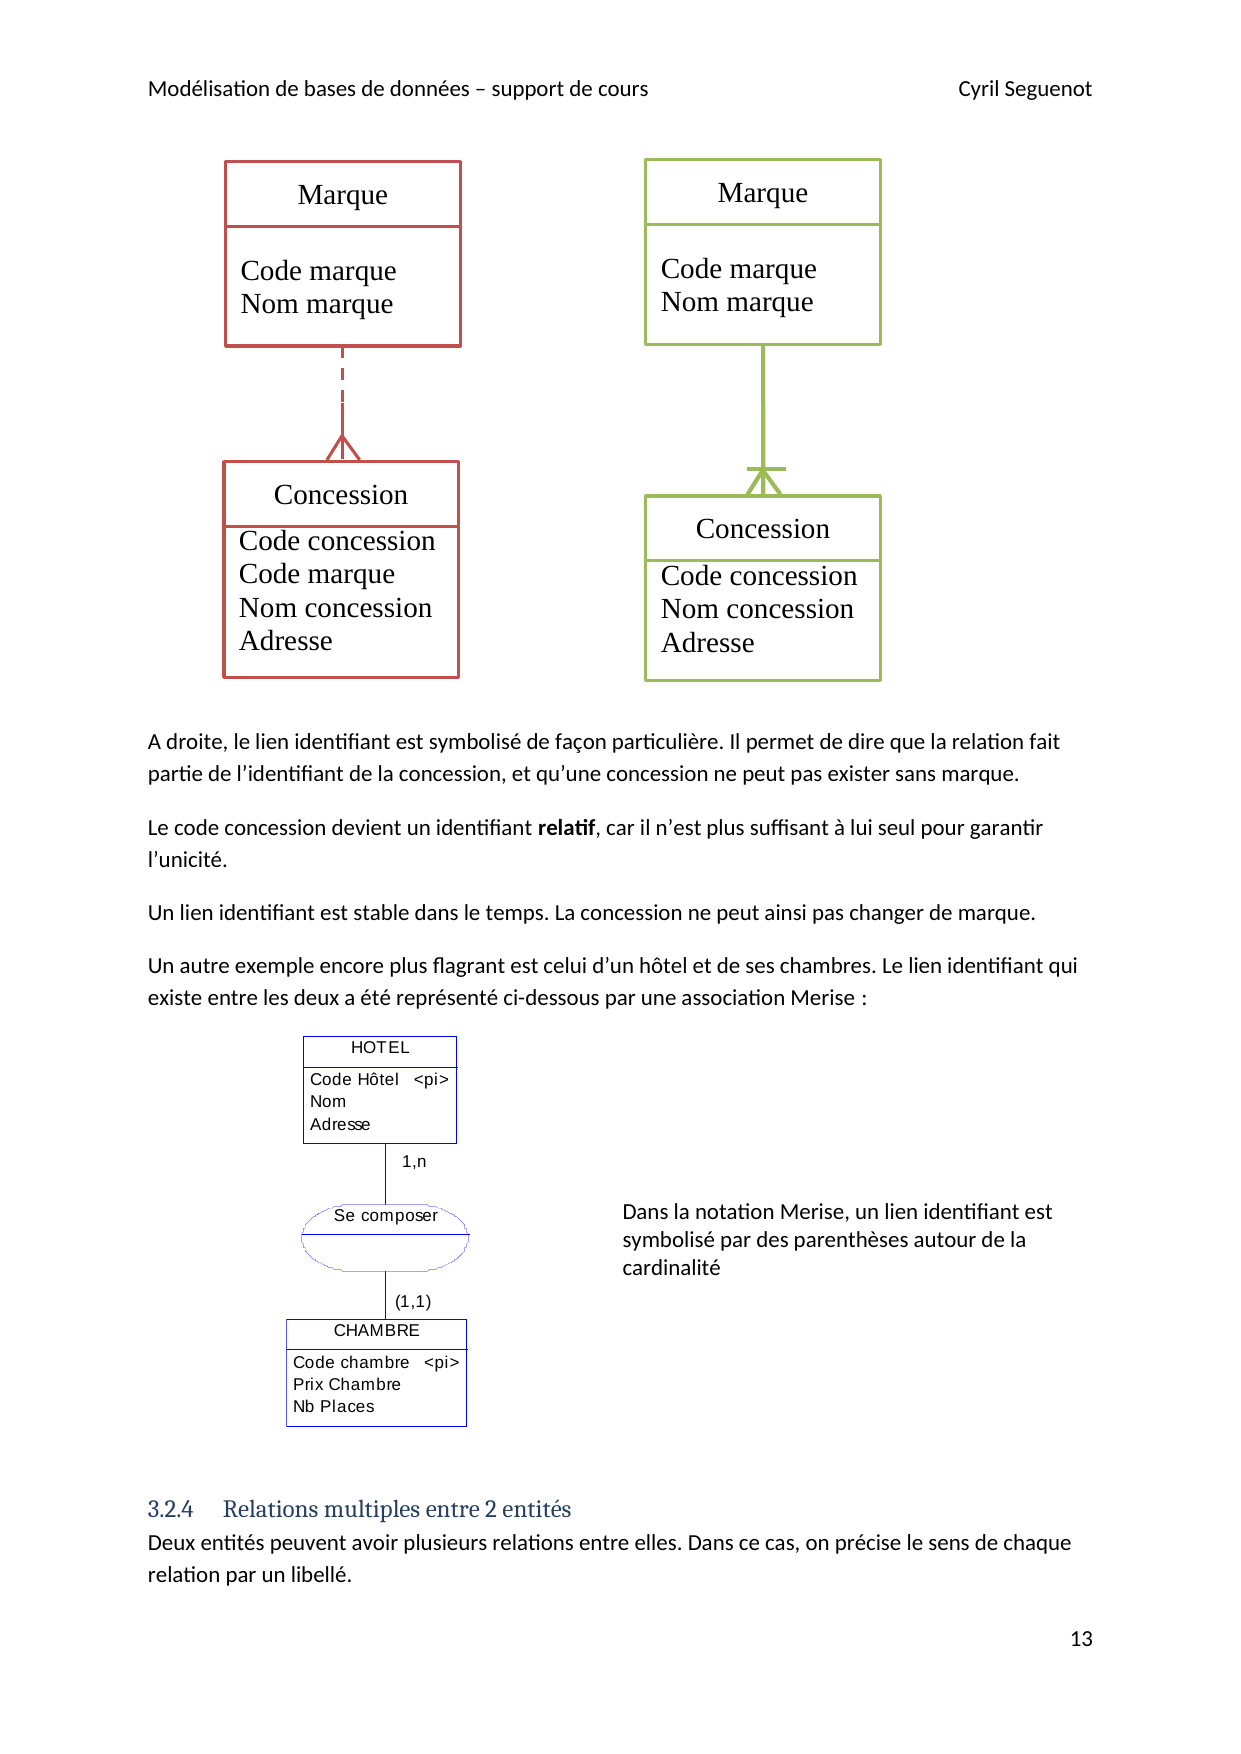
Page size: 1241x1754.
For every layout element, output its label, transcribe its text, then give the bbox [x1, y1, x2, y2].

table_header Dans la notation Merise, un lien identifiant est symbolisé par des parenthèses autour de la cardinalité [611, 1036, 1074, 1442]
table_header [148, 1036, 611, 1442]
text Un lien identifiant est stable dans le temps. La concession ne peut ainsi pas changer de marque. [148, 898, 1093, 926]
text A droite, le lien identifiant est symbolisé de façon particulière. Il permet de dire que la relation fait partie de l’identifiant de la concession, et qu’une concession ne peut pas exister sans marque. [148, 727, 1093, 788]
subtitle Relations multiples entre 2 entités [148, 1495, 1093, 1524]
text Le code concession devient un identifiant relatif, car il n’est plus suffisant à lui seul pour garantir l’unicité. [148, 813, 1093, 873]
text Un autre exemple encore plus flagrant est celui d’un hôtel et de ses chambres. Le lien identifiant qui existe entre les deux a été représenté ci-dessous par une association Merise : [148, 951, 1093, 1011]
text Deux entités peuvent avoir plusieurs relations entre elles. Dans ce cas, on précise le sens de chaque relation par un libellé. [148, 1528, 1093, 1588]
